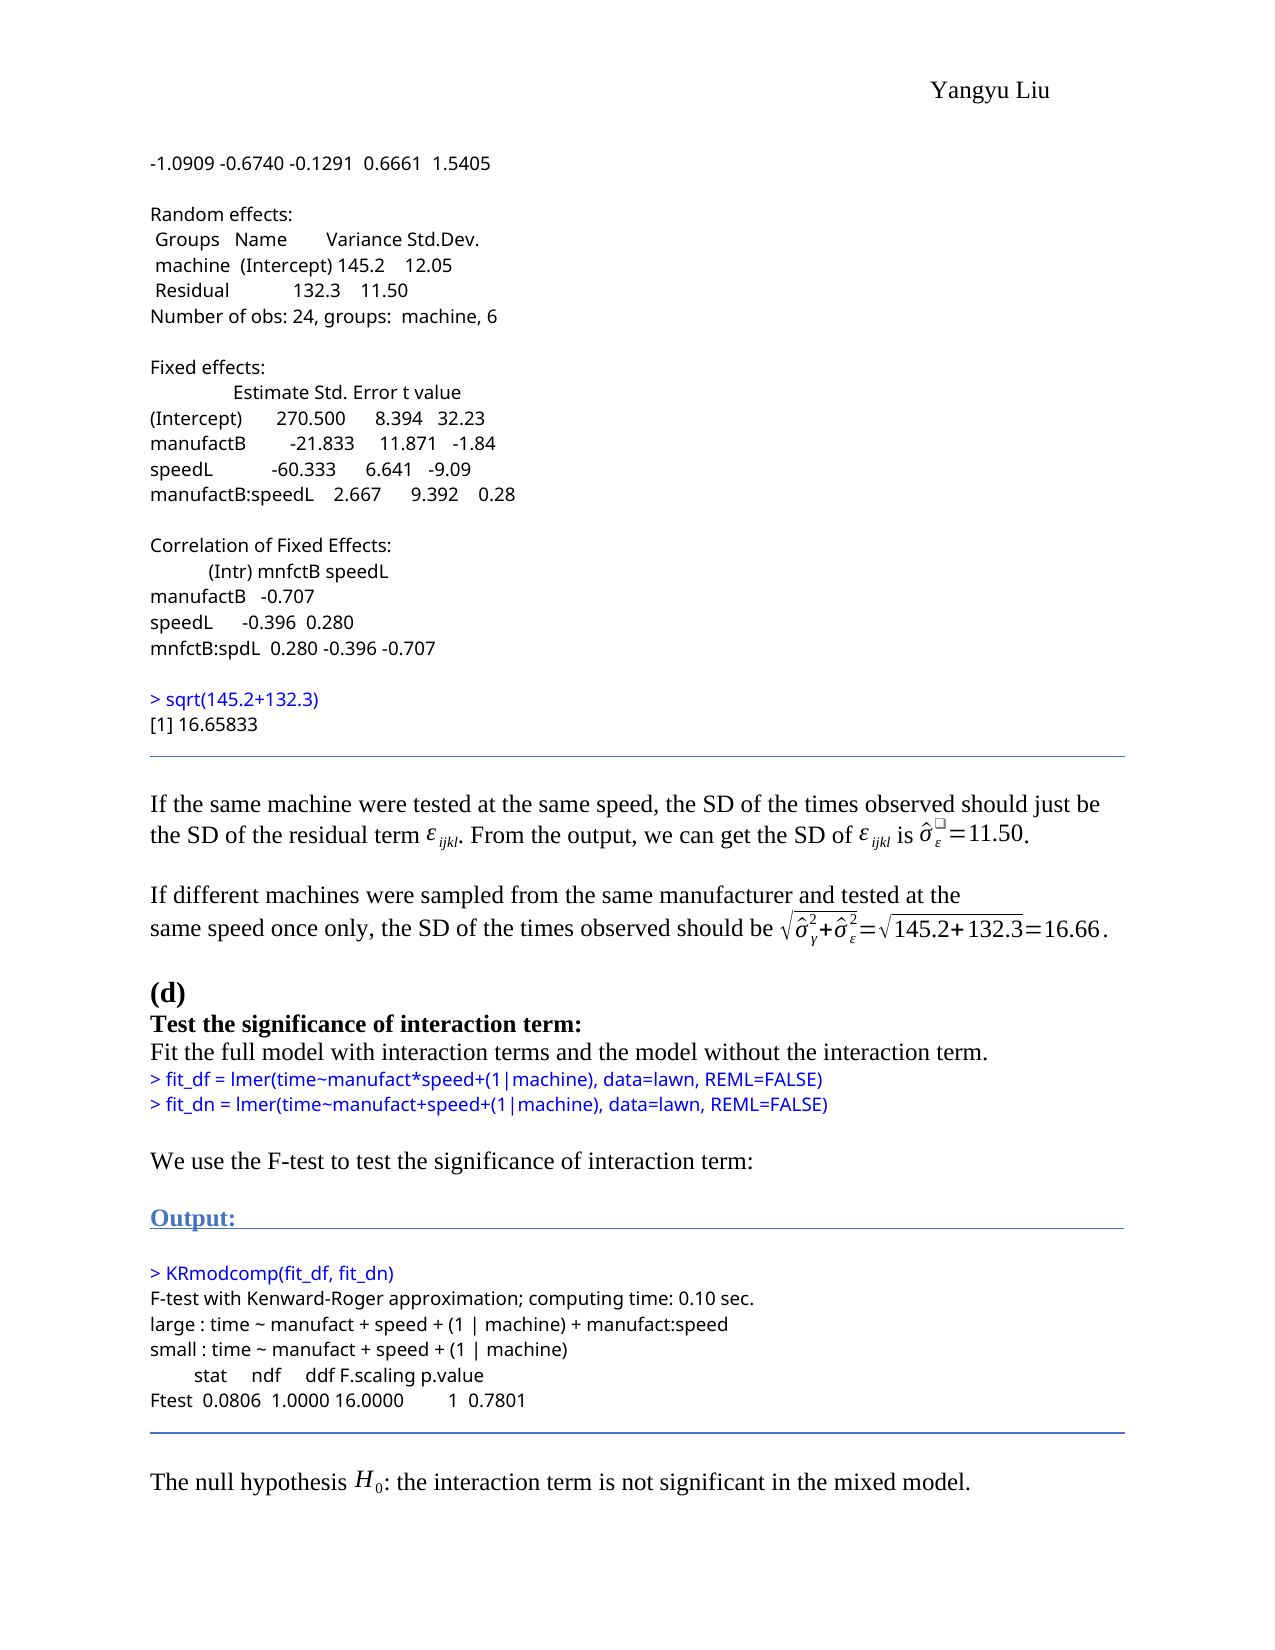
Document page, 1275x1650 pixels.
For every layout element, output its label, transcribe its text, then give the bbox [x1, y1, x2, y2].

text F-test with Kenward-Roger approximation; computing time: 0.10 sec. [150, 1286, 1125, 1311]
text manufactB -21.833 11.871 -1.84 [150, 431, 1125, 456]
text speedL -0.396 0.280 [150, 609, 1125, 635]
text > KRmodcomp(fit_df, fit_dn) [150, 1260, 1125, 1286]
text Output: [150, 1203, 1125, 1232]
text (d) [150, 975, 1125, 1009]
text speedL -60.333 6.641 -9.09 [150, 456, 1125, 482]
text small : time ~ manufact + speed + (1 | machine) [150, 1337, 1125, 1362]
text Number of obs: 24, groups: machine, 6 [150, 303, 1125, 329]
text Fit the full model with interaction terms and the model without the interaction term. [150, 1037, 1125, 1066]
text stat ndf ddf F.scaling p.value [150, 1362, 1125, 1388]
text > fit_df = lmer(time~manufact*speed+(1|machine), data=lawn, REML=FALSE) [150, 1066, 1125, 1092]
text Correlation of Fixed Effects: [150, 533, 1125, 558]
text > sqrt(145.2+132.3) [150, 686, 1125, 711]
text Fixed effects: [150, 354, 1125, 380]
text Groups Name Variance Std.Dev. [150, 227, 1125, 252]
text manufactB -0.707 [150, 584, 1125, 609]
text If the same machine were tested at the same speed, the SD of the times observed should just be the SD of the residual term . From the output, we can get the SD of is . [150, 789, 1125, 851]
text (Intr) mnfctB speedL [150, 558, 1125, 584]
text mnfctB:spdL 0.280 -0.396 -0.707 [150, 635, 1125, 660]
text large : time ~ manufact + speed + (1 | machine) + manufact:speed [150, 1311, 1125, 1337]
text Random effects: [150, 201, 1125, 227]
text same speed once only, the SD of the times observed should be [150, 909, 1125, 946]
text Estimate Std. Error t value [150, 380, 1125, 405]
text machine (Intercept) 145.2 12.05 [150, 252, 1125, 278]
text (Intercept) 270.500 8.394 32.23 [150, 405, 1125, 431]
text We use the F-test to test the significance of interaction term: [150, 1146, 1125, 1174]
text If different machines were sampled from the same manufacturer and tested at the [150, 880, 1125, 909]
text Residual 132.3 11.50 [150, 278, 1125, 303]
text manufactB:speedL 2.667 9.392 0.28 [150, 482, 1125, 507]
text Ftest 0.0806 1.0000 16.0000 1 0.7801 [150, 1388, 1125, 1413]
text [1] 16.65833 [150, 711, 1125, 737]
text -1.0909 -0.6740 -0.1291 0.6661 1.5405 [150, 150, 1125, 176]
text Test the significance of interaction term: [150, 1009, 1125, 1037]
text > fit_dn = lmer(time~manufact+speed+(1|machine), data=lawn, REML=FALSE) [150, 1092, 1125, 1117]
text The null hypothesis : the interaction term is not significant in the mixed model. [150, 1466, 1125, 1497]
